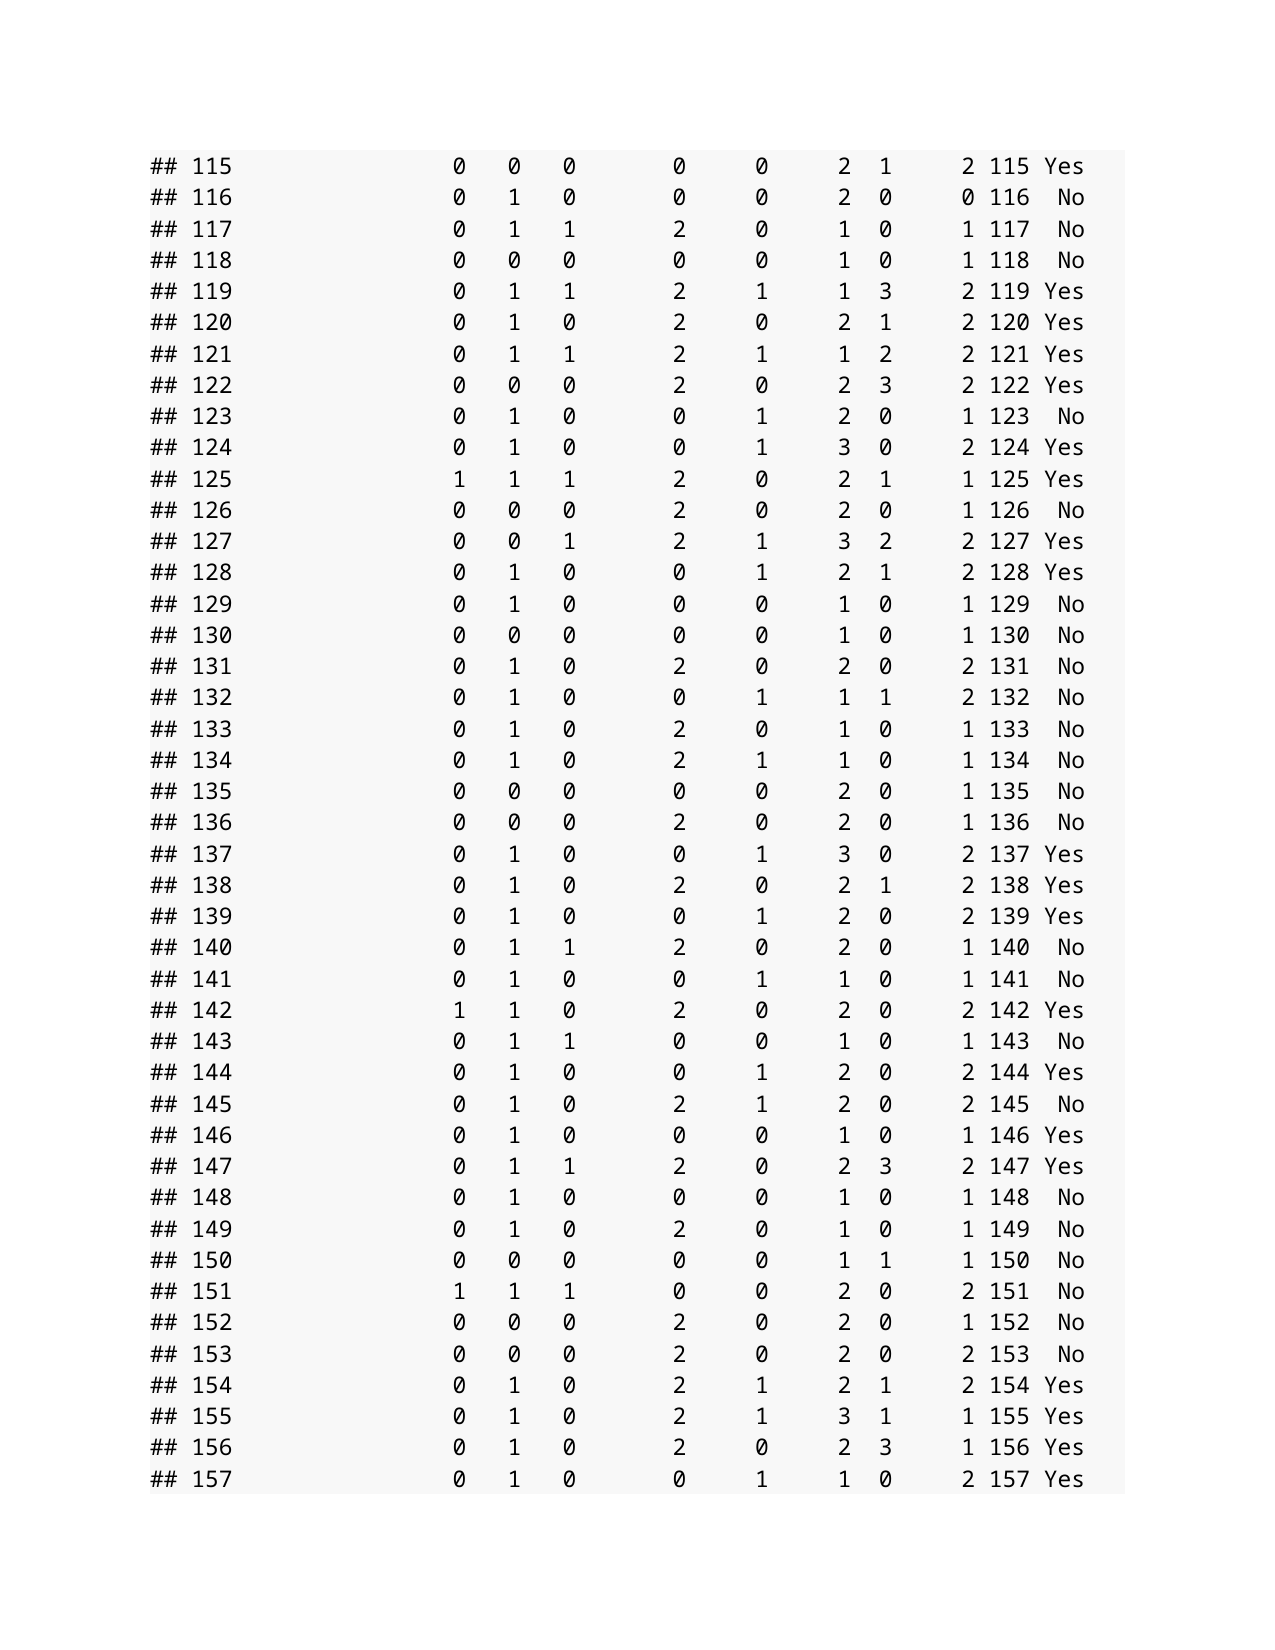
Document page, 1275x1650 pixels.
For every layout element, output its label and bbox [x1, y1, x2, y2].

text [150, 150, 1125, 1494]
